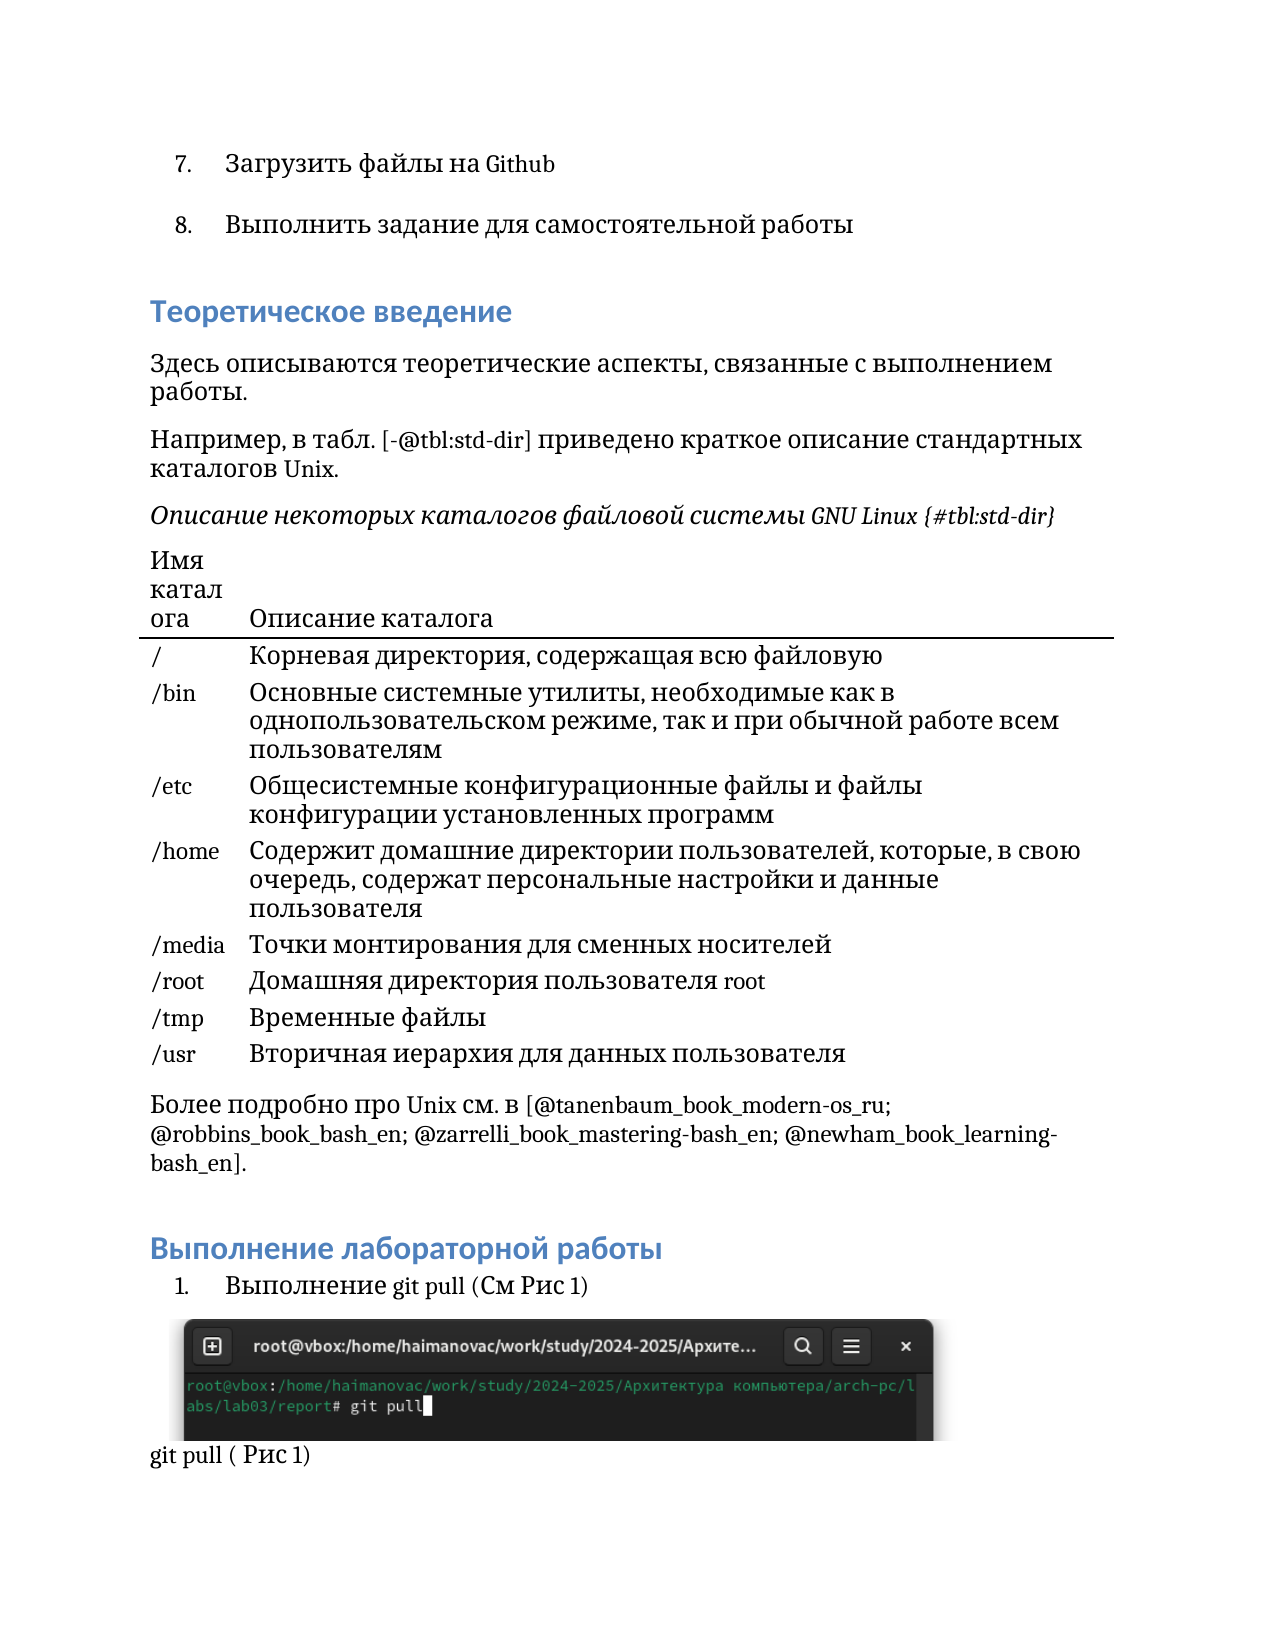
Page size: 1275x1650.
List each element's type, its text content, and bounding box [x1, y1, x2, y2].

table_cell /bin [139, 675, 238, 768]
list Загрузить файлы на Github [175, 150, 1125, 207]
table_cell Основные системные утилиты, необходимые как в однопользовательском режиме, так и при обычной работе всем пользователям [238, 675, 1114, 768]
table_header Описание каталога [238, 543, 1114, 637]
table_cell /home [139, 834, 238, 927]
table_cell /root [139, 964, 238, 1000]
table_cell /usr [139, 1036, 238, 1072]
subtitle Выполнение лабораторной работы [150, 1227, 1125, 1268]
text Описание некоторых каталогов файловой системы GNU Linux {#tbl:std-dir} [150, 502, 1125, 531]
table_cell Вторичная иерархия для данных пользователя [238, 1036, 1114, 1072]
text Здесь описываются теоретические аспекты, связанные с выполнением работы. [150, 349, 1125, 407]
table_cell Временные файлы [238, 1000, 1114, 1036]
table_cell Домашняя директория пользователя root [238, 964, 1114, 1000]
table_cell /tmp [139, 1000, 238, 1036]
picture [168, 1319, 1044, 1441]
subtitle Теоретическое введение [150, 290, 1125, 331]
table_cell / [139, 639, 238, 675]
table_cell /etc [139, 769, 238, 833]
table_cell Содержит домашние директории пользователей, которые, в свою очередь, содержат персональные настройки и данные пользователя [238, 834, 1114, 927]
table_header Имя каталога [139, 543, 238, 637]
table_cell Точки монтирования для сменных носителей [238, 927, 1114, 963]
table_cell Корневая директория, содержащая всю файловую [238, 639, 1114, 675]
text Например, в табл. [-@tbl:std-dir] приведено краткое описание стандартных каталогов Unix. [150, 426, 1125, 483]
table_cell /media [139, 927, 238, 963]
text Более подробно про Unix см. в [@tanenbaum_book_modern-os_ru; @robbins_book_bash_en; @zarrelli_book_mastering-bash_en; @newham_book_learning-bash_en]. [150, 1091, 1125, 1177]
list Выполнить задание для самостоятельной работы [175, 211, 1125, 240]
table_cell Общесистемные конфигурационные файлы и файлы конфигурации установленных программ [238, 769, 1114, 833]
list Выполнение git pull (См Рис 1) [175, 1272, 1125, 1301]
